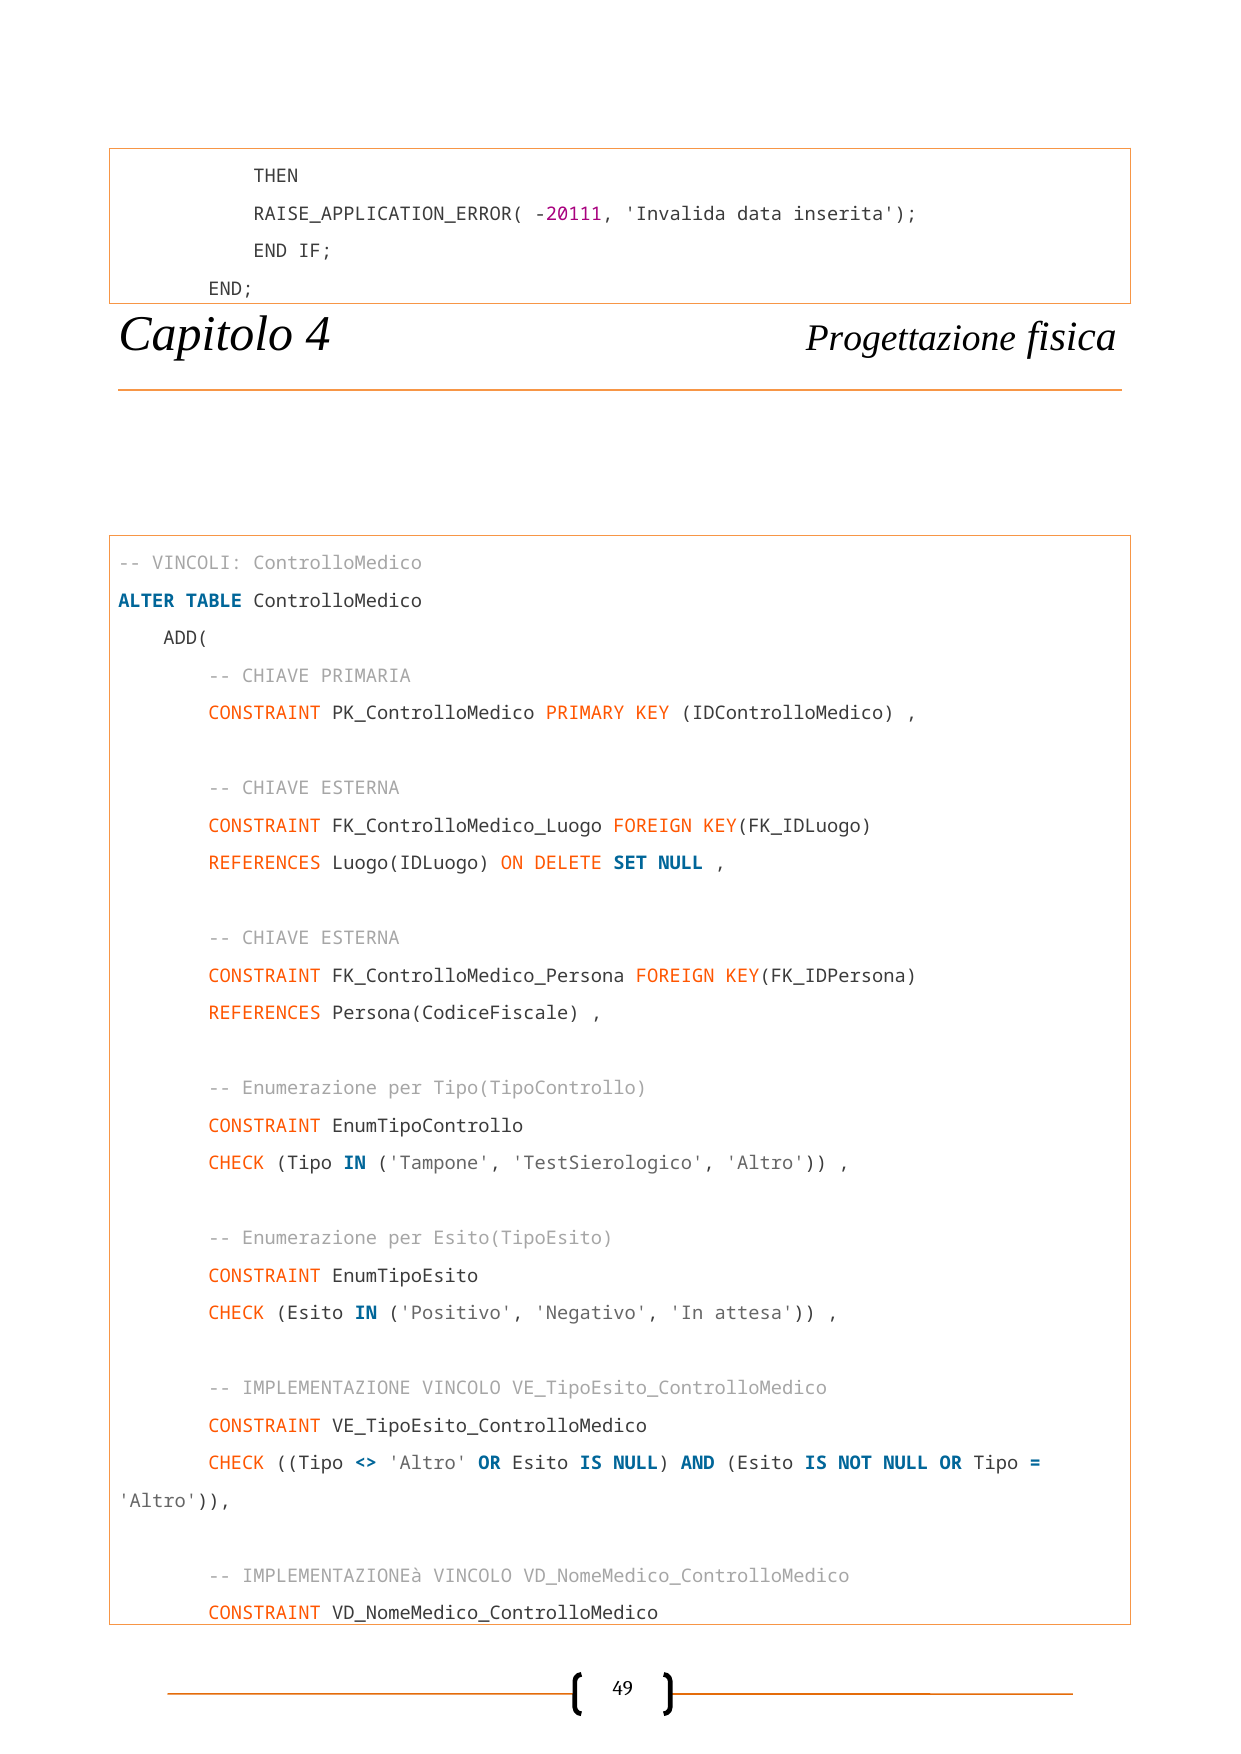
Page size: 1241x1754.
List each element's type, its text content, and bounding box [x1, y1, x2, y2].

text -- Enumerazione per Tipo(TipoControllo) [118, 1063, 1122, 1100]
text CONSTRAINT EnumTipoEsito [118, 1250, 1122, 1288]
text -- IMPLEMENTAZIONE VINCOLO VE_TipoEsito_ControlloMedico [118, 1363, 1122, 1400]
text REFERENCES Persona(CodiceFiscale) , [118, 988, 1122, 1025]
text -- CHIAVE PRIMARIA [118, 650, 1122, 688]
text -- IMPLEMENTAZIONEà VINCOLO VD_NomeMedico_ControlloMedico [118, 1550, 1122, 1588]
text CONSTRAINT FK_ControlloMedico_Persona FOREIGN KEY(FK_IDPersona) [118, 950, 1122, 988]
text REFERENCES Luogo(IDLuogo) ON DELETE SET NULL , [118, 838, 1122, 875]
text CONSTRAINT VE_TipoEsito_ControlloMedico [118, 1400, 1122, 1438]
text END; [110, 260, 1130, 303]
text CHECK (Tipo IN ('Tampone', 'TestSierologico', 'Altro')) , [118, 1138, 1122, 1175]
text ALTER TABLE ControlloMedico [118, 575, 1122, 613]
text CONSTRAINT FK_ControlloMedico_Luogo FOREIGN KEY(FK_IDLuogo) [118, 800, 1122, 838]
text CONSTRAINT EnumTipoControllo [118, 1100, 1122, 1138]
text -- CHIAVE ESTERNA [118, 763, 1122, 800]
text END IF; [118, 226, 1122, 260]
text CHECK ((Tipo <> 'Altro' OR Esito IS NULL) AND (Esito IS NOT NULL OR Tipo = 'Altro')), [118, 1438, 1122, 1513]
text -- VINCOLI: ControlloMedico [110, 536, 1130, 575]
text ADD( [118, 613, 1122, 650]
text THEN [110, 149, 1130, 188]
text CONSTRAINT PK_ControlloMedico PRIMARY KEY (IDControlloMedico) , [118, 688, 1122, 725]
text RAISE_APPLICATION_ERROR( -20111, 'Invalida data inserita'); [118, 188, 1122, 226]
text CONSTRAINT VD_NomeMedico_ControlloMedico [118, 1588, 1122, 1624]
text -- CHIAVE ESTERNA [118, 913, 1122, 950]
text Capitolo 4 Progettazione fisica [118, 304, 1122, 361]
text -- Enumerazione per Esito(TipoEsito) [118, 1213, 1122, 1250]
text CHECK (Esito IN ('Positivo', 'Negativo', 'In attesa')) , [118, 1288, 1122, 1325]
